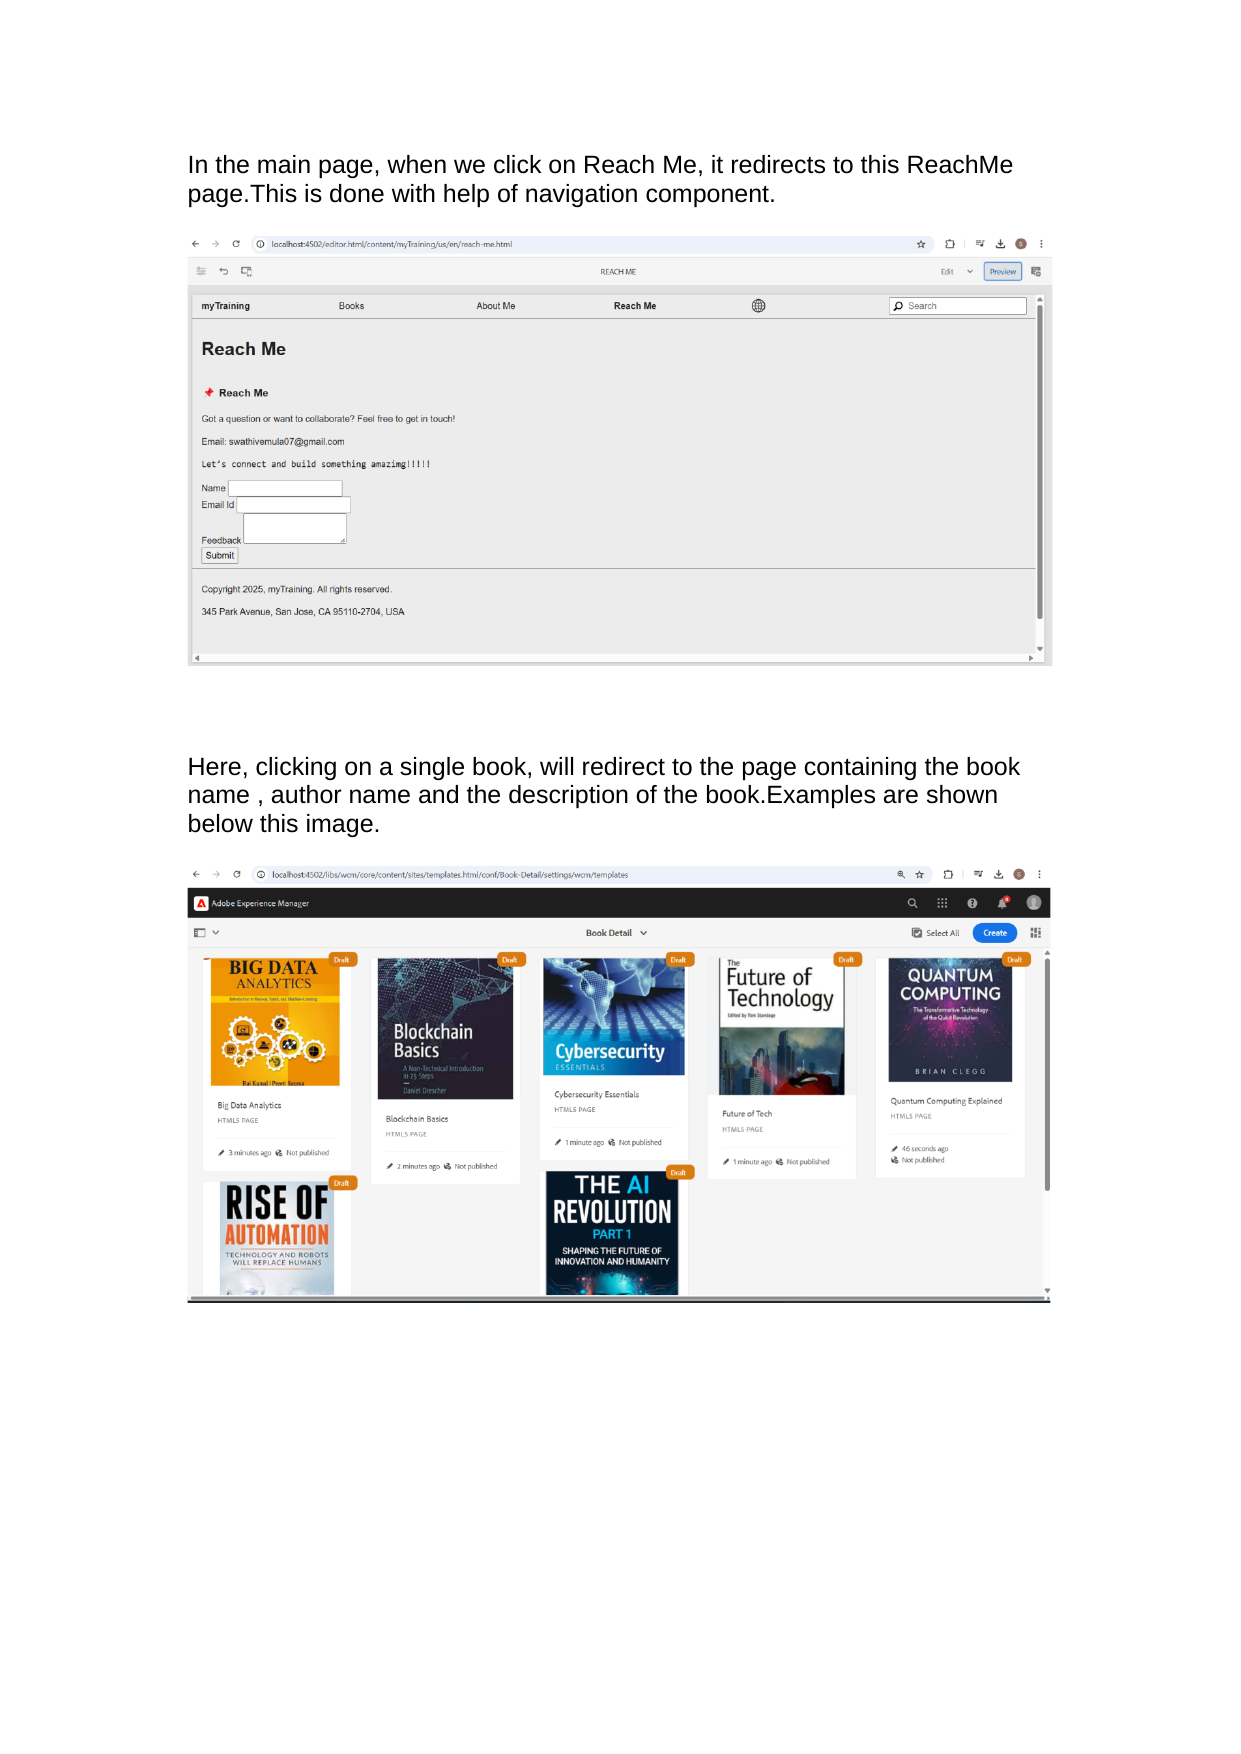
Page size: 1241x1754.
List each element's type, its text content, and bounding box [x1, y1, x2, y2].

text In the main page, when we click on Reach Me, it redirects to this ReachMe page.This is done with help of navigation component. [187, 150, 1053, 207]
picture [187, 866, 1051, 1303]
text Here, clicking on a single book, will redirect to the page containing the book name , author name and the description of the book.Examples are shown below this image. [187, 752, 1053, 838]
picture [187, 236, 1053, 666]
